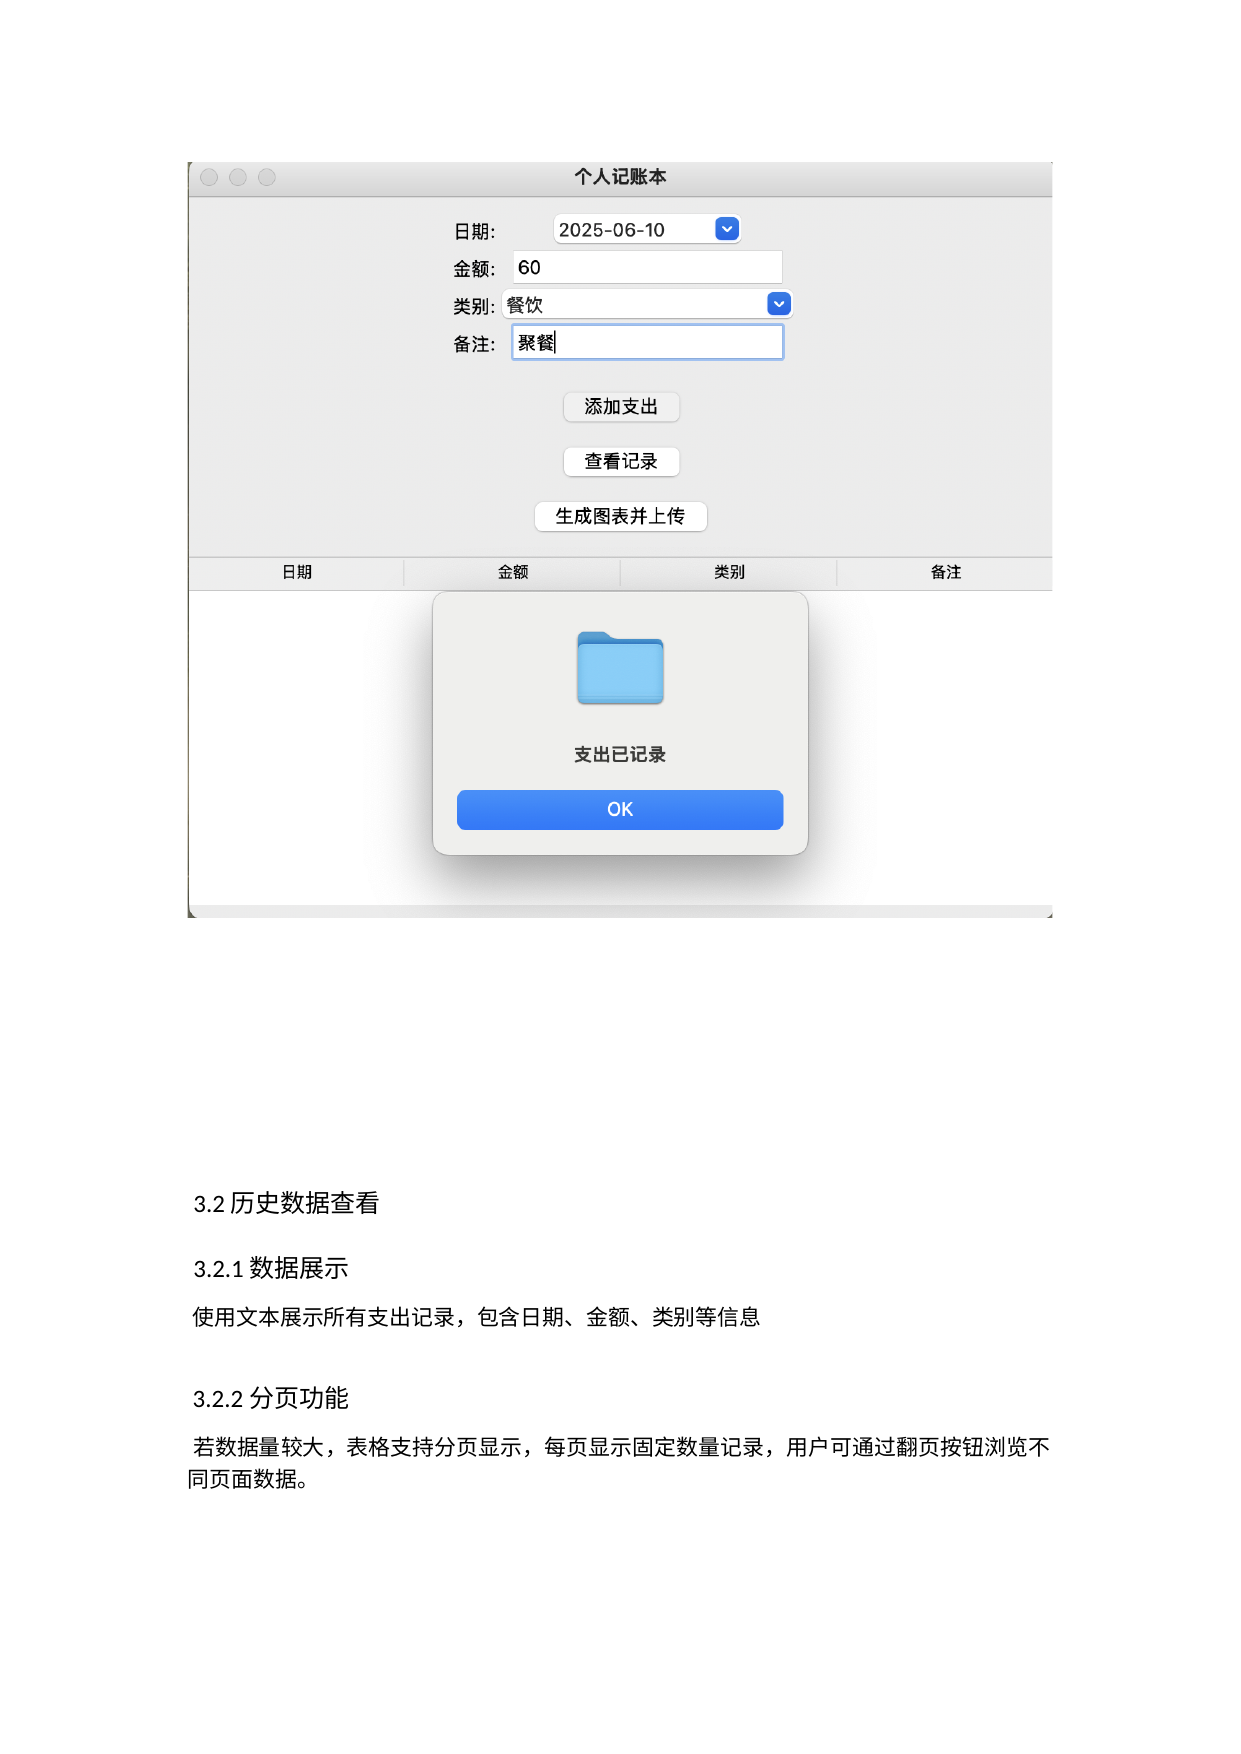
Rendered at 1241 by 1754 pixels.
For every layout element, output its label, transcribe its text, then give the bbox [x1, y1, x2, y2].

picture [187, 162, 1053, 918]
text 3.2.1 数据展示 [187, 1234, 1053, 1299]
text 3.2 历史数据查看 [187, 1169, 1053, 1234]
text 使用文本展示所有支出记录，包含日期、金额、类别等信息 [187, 1299, 1053, 1332]
text 3.2.2 分页功能 [187, 1364, 1053, 1429]
text 若数据量较大，表格支持分页显示，每页显示固定数量记录，用户可通过翻页按钮浏览不同页面数据。 [187, 1429, 1053, 1494]
